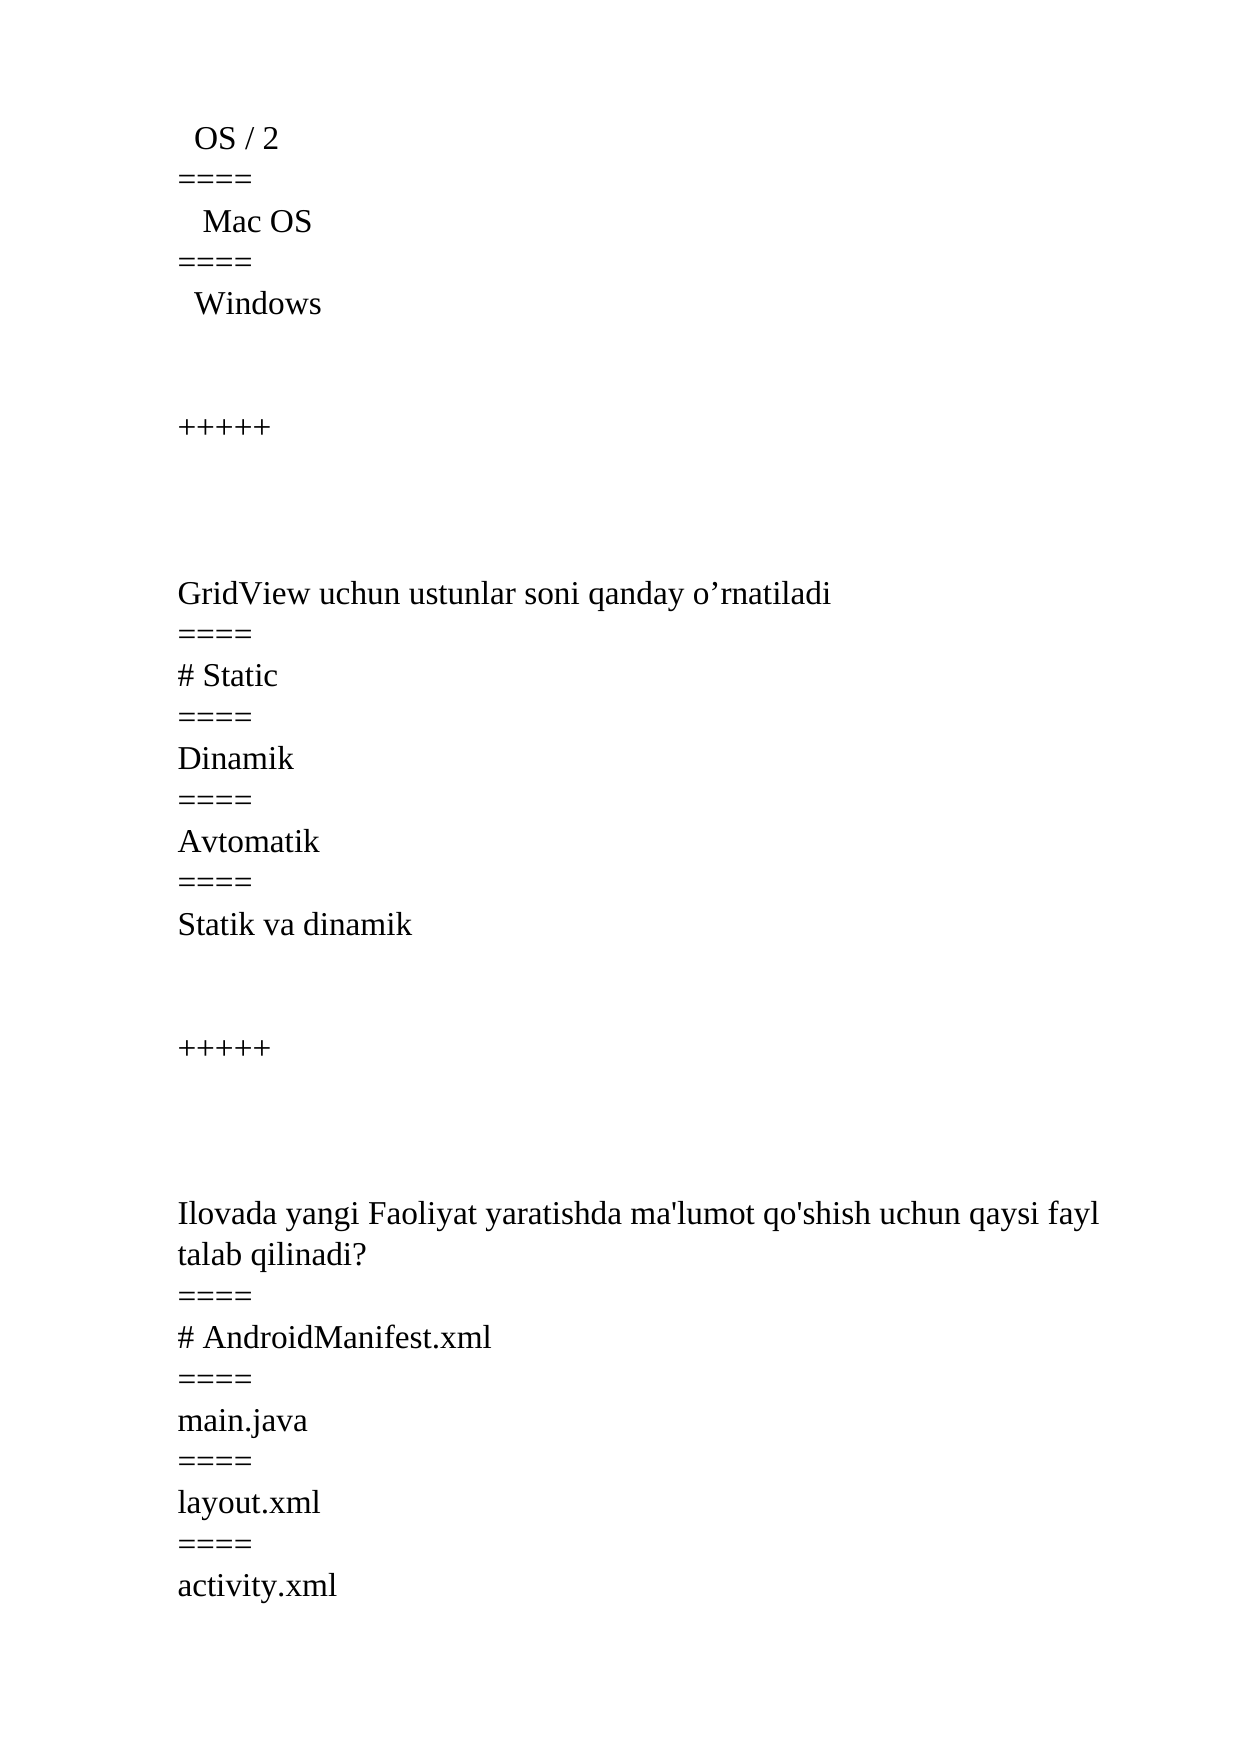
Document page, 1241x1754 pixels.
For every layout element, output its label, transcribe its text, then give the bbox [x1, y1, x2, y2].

text ==== [177, 1441, 1152, 1480]
text +++++ [177, 408, 1152, 446]
text ==== [177, 862, 1152, 901]
text # AndroidManifest.xml [177, 1317, 1152, 1356]
text main.java [177, 1400, 1152, 1438]
text ==== [177, 780, 1152, 818]
text ==== [177, 697, 1152, 735]
text Statik va dinamik [177, 904, 1152, 942]
text +++++ [177, 1028, 1152, 1066]
text ==== [177, 1276, 1152, 1314]
text Windows [177, 283, 1152, 322]
text GridView uchun ustunlar soni qanday o’rnatiladi [177, 573, 1152, 611]
text Ilovada yangi Faoliyat yaratishda ma'lumot qo'shish uchun qaysi fayl talab qilinadi? [177, 1193, 1152, 1273]
text ==== [177, 159, 1152, 198]
text ==== [177, 1359, 1152, 1397]
text activity.xml [177, 1566, 1152, 1604]
text Mac OS [177, 201, 1152, 239]
text # Static [177, 656, 1152, 694]
text ==== [177, 614, 1152, 653]
text ==== [177, 242, 1152, 281]
text Dinamik [177, 738, 1152, 777]
text ==== [177, 1524, 1152, 1562]
text layout.xml [177, 1483, 1152, 1521]
text Avtomatik [177, 821, 1152, 859]
text OS / 2 [177, 118, 1152, 156]
